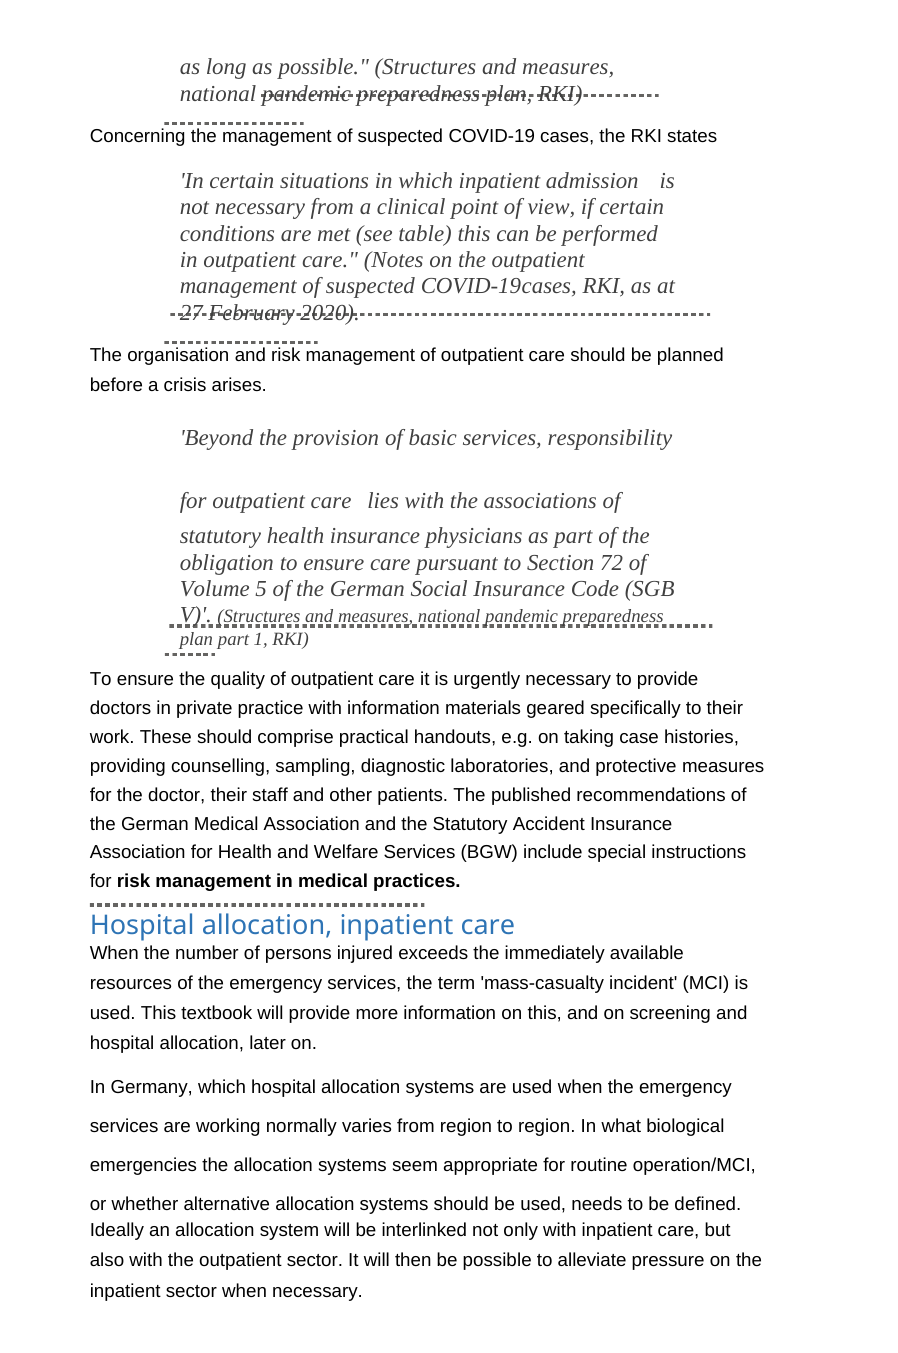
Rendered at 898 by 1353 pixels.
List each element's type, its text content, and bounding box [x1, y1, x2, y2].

text Concerning the management of suspected COVID-19 cases, the RKI states [89, 125, 769, 146]
text To ensure the quality of outpatient care it is urgently necessary to provide doctors in private practice with information materials geared specifically to their work. These should comprise practical handouts, e.g. on taking case histories, providing counselling, sampling, diagnostic laboratories, and protective measures for the doctor, their staff and other patients. The published recommendations of the German Medical Association and the Statutory Accident Insurance Association for Health and Welfare Services (BGW) include special instructions for risk management in medical practices. [89, 668, 764, 892]
text 'In certain situations in which inpatient admission is not necessary from a clinical point of view, if certain conditions are met (see table) this can be performed in outpatient care." (Notes on the outpatient management of suspected COVID-19cases, RKI, as at 27 February 2020). [179, 167, 679, 325]
picture [679, 624, 713, 628]
text The organisation and risk management of outpatient care should be planned before a crisis arises. [89, 344, 769, 395]
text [179, 53, 679, 106]
text In Germany, which hospital allocation systems are used when the emergency services are working normally varies from region to region. In what biological emergencies the allocation systems seem appropriate for routine operation/MCI, or whether alternative allocation systems should be used, needs to be defined. [89, 1062, 769, 1218]
text 'Beyond the provision of basic services, responsibility for outpatient care lies with the associations of statutory health insurance physicians as part of the obligation to ensure care pursuant to Section 72 of Volume 5 of the German Social Insurance Code (SGB V)'. (Structures and measures, national pandemic preparedness plan part 1, RKI) [179, 424, 679, 649]
subtitle Hospital allocation, inpatient care [89, 905, 769, 942]
text Ideally an allocation system will be interlinked not only with inpatient care, but also with the outpatient sector. It will then be possible to alleviate pressure on the inpatient sector when necessary. [89, 1218, 762, 1302]
text When the number of persons injured exceeds the immediately available resources of the emergency services, the term 'mass-casualty incident' (MCI) is used. This textbook will provide more information on this, and on screening and hospital allocation, later on. [89, 942, 750, 1053]
picture [169, 624, 179, 628]
